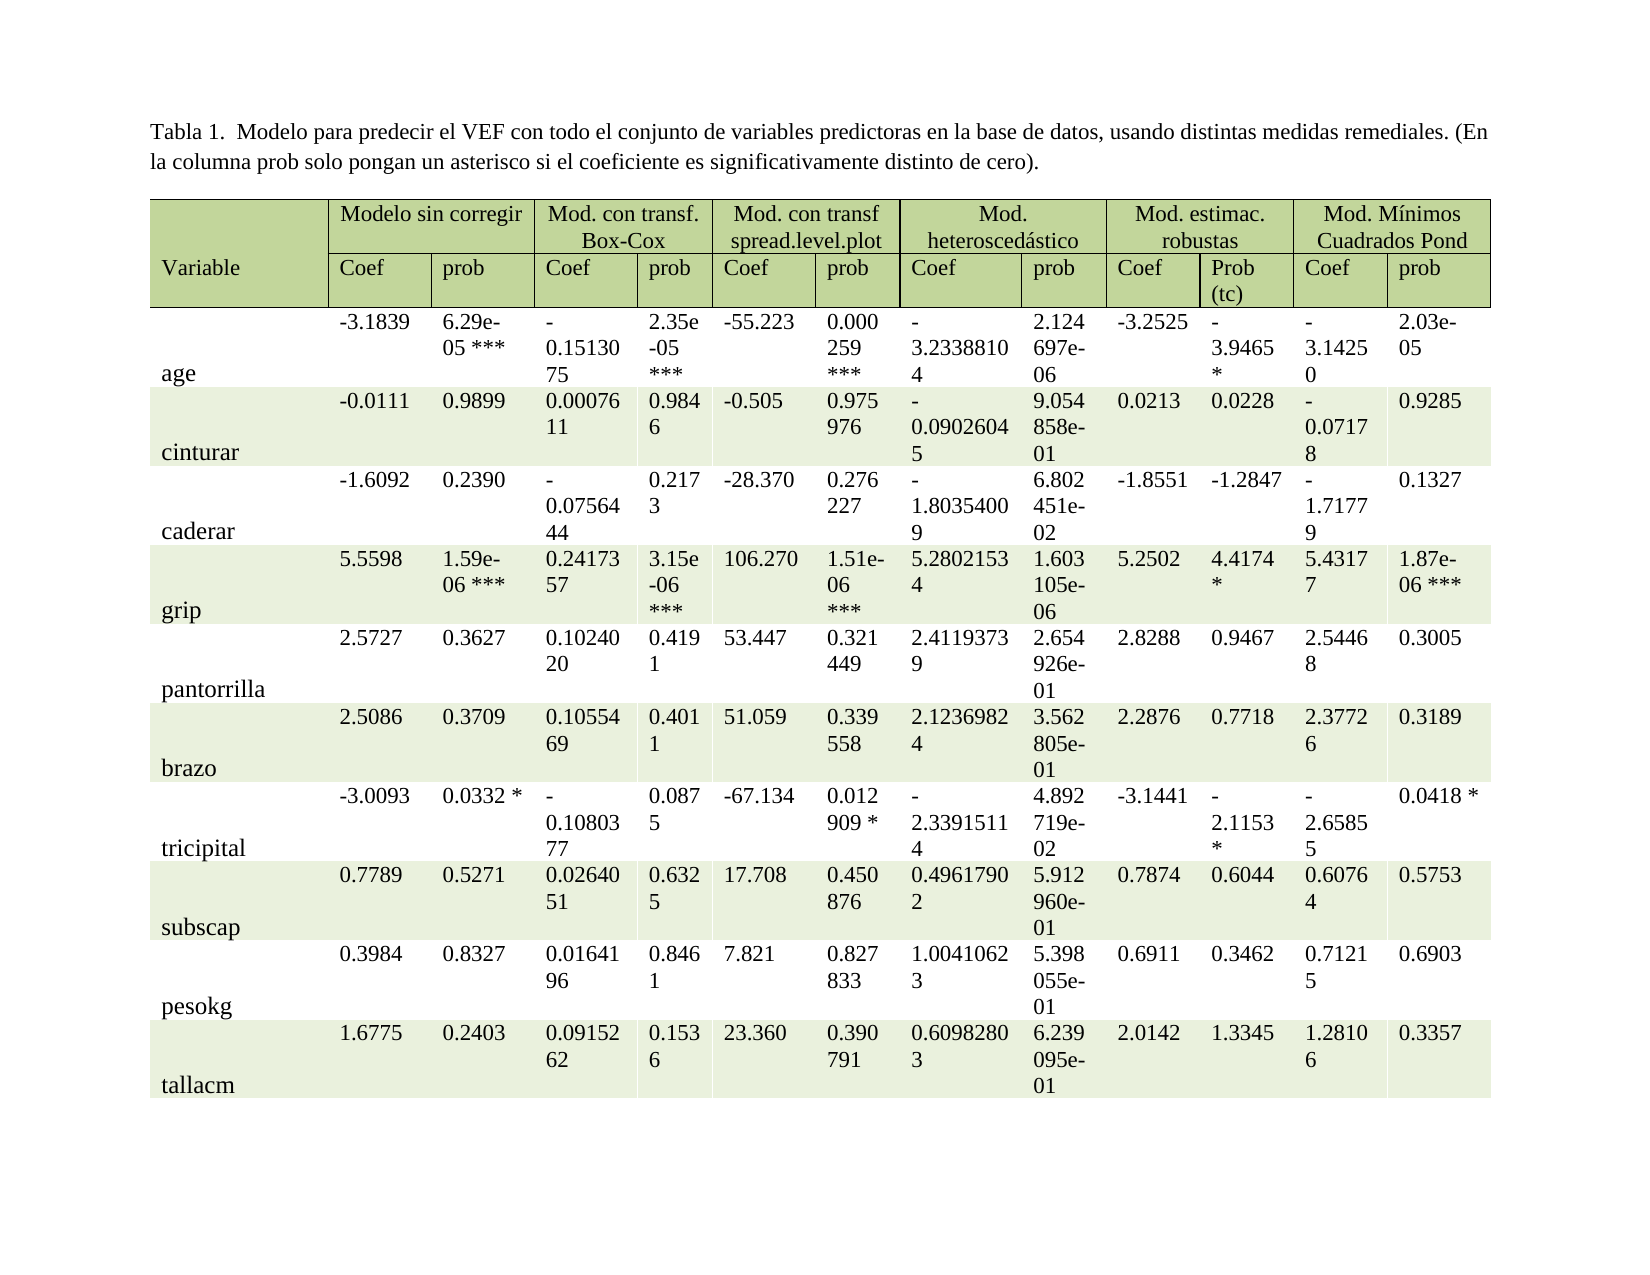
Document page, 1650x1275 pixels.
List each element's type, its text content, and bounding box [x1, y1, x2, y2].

table_cell -2.65855 [1294, 782, 1387, 861]
table_cell 0.6911 [1106, 940, 1200, 1019]
table_cell prob [1388, 254, 1490, 307]
table_cell 5.28021534 [900, 545, 1022, 624]
table_cell 6.29e-05 *** [431, 308, 534, 387]
table_cell 51.059 [713, 703, 816, 782]
table_header Mod. Mínimos Cuadrados Pond [1294, 200, 1490, 253]
text Tabla 1. Modelo para predecir el VEF con todo el conjunto de variables predictoras en la base de datos, usando distintas medidas remediales. (En la columna prob solo pongan un asterisco si el coeficiente es significativamente distinto de cero). [150, 118, 1500, 175]
table_cell -0.09026045 [900, 387, 1022, 466]
table_cell 2.35e-05 *** [638, 308, 712, 387]
table_cell 0.0213 [1106, 387, 1200, 466]
table_cell -3.1441 [1106, 782, 1200, 861]
table_cell 0.4191 [638, 624, 712, 703]
table_cell 0.0915262 [534, 1020, 637, 1098]
table_cell 0.339558 [816, 703, 900, 782]
table_cell 0.0332 * [431, 782, 534, 861]
table_cell 0.450876 [816, 861, 900, 940]
table_cell 2.654926e-01 [1022, 624, 1106, 703]
table_cell 106.270 [713, 545, 816, 624]
table_cell 0.975976 [816, 387, 900, 466]
table_cell -55.223 [713, 308, 816, 387]
table_cell 17.708 [713, 861, 816, 940]
table_cell 0.6325 [638, 861, 712, 940]
table_cell pantorrilla [150, 624, 328, 703]
table_cell tricipital [150, 782, 328, 861]
table_cell cinturar [150, 387, 328, 466]
table_cell 0.1327 [1388, 466, 1491, 545]
table_cell 0.0228 [1200, 387, 1294, 466]
table_cell tallacm [150, 1020, 328, 1098]
table_cell 0.9467 [1200, 624, 1294, 703]
table_cell 0.60764 [1294, 861, 1387, 940]
table_cell -67.134 [713, 782, 816, 861]
table_cell 0.012909 * [816, 782, 900, 861]
table_cell 0.0164196 [534, 940, 637, 1019]
table_cell 5.398055e-01 [1022, 940, 1106, 1019]
table_cell 0.3627 [431, 624, 534, 703]
table_cell 0.49617902 [900, 861, 1022, 940]
table_cell 5.912960e-01 [1022, 861, 1106, 940]
table_cell 5.2502 [1106, 545, 1200, 624]
table_cell 0.9846 [638, 387, 712, 466]
table_cell 2.5727 [328, 624, 431, 703]
table_cell -0.0111 [328, 387, 431, 466]
table_header Mod. estimac. robustas [1107, 200, 1293, 253]
table_cell 0.2390 [431, 466, 534, 545]
table_header Mod. con transf. Box-Cox [535, 200, 712, 253]
table_cell 1.28106 [1294, 1020, 1387, 1098]
table_cell 0.3357 [1388, 1020, 1491, 1098]
table_cell 0.1024020 [534, 624, 637, 703]
table_cell -0.0756444 [534, 466, 637, 545]
table_cell 5.43177 [1294, 545, 1387, 624]
table_cell -1.80354009 [900, 466, 1022, 545]
table_cell 0.3709 [431, 703, 534, 782]
table_cell 2.8288 [1106, 624, 1200, 703]
table_cell Coef [535, 254, 637, 307]
table_cell -1.71779 [1294, 466, 1387, 545]
table_cell 0.6044 [1200, 861, 1294, 940]
table_cell 0.2417357 [534, 545, 637, 624]
table_cell 2.0142 [1106, 1020, 1200, 1098]
table_cell 2.12369824 [900, 703, 1022, 782]
table_cell caderar [150, 466, 328, 545]
table_cell 0.2173 [638, 466, 712, 545]
table_cell -1.6092 [328, 466, 431, 545]
table_cell 9.054858e-01 [1022, 387, 1106, 466]
table_cell 0.321449 [816, 624, 900, 703]
table_cell 0.7789 [328, 861, 431, 940]
table_cell 0.390791 [816, 1020, 900, 1098]
table_cell 3.562805e-01 [1022, 703, 1106, 782]
table_cell 0.7718 [1200, 703, 1294, 782]
table_cell 0.3005 [1388, 624, 1491, 703]
table_header Mod. heteroscedástico [901, 200, 1106, 253]
table_header Modelo sin corregir [329, 200, 534, 253]
table_cell -3.23388104 [900, 308, 1022, 387]
table_cell 0.0007611 [534, 387, 637, 466]
table_cell 0.827833 [816, 940, 900, 1019]
table_cell 1.00410623 [900, 940, 1022, 1019]
table_cell grip [150, 545, 328, 624]
table_cell 1.3345 [1200, 1020, 1294, 1098]
table_cell 2.2876 [1106, 703, 1200, 782]
table_cell 0.276227 [816, 466, 900, 545]
table_cell Prob (tc) [1201, 254, 1293, 307]
table_cell -3.1839 [328, 308, 431, 387]
table_cell 0.0264051 [534, 861, 637, 940]
table_cell 0.5271 [431, 861, 534, 940]
table_cell 1.603105e-06 [1022, 545, 1106, 624]
table_cell pesokg [150, 940, 328, 1019]
table_cell 2.124697e-06 [1022, 308, 1106, 387]
table_cell 0.1055469 [534, 703, 637, 782]
table_cell 0.6903 [1388, 940, 1491, 1019]
table_cell 7.821 [713, 940, 816, 1019]
table_cell Coef [713, 254, 815, 307]
table_cell 5.5598 [328, 545, 431, 624]
table_cell -1.8551 [1106, 466, 1200, 545]
table_cell 0.2403 [431, 1020, 534, 1098]
table_cell 3.15e-06 *** [638, 545, 712, 624]
table_cell 2.54468 [1294, 624, 1387, 703]
table_cell 6.239095e-01 [1022, 1020, 1106, 1098]
table_cell 0.9285 [1388, 387, 1491, 466]
table_header [150, 200, 328, 253]
table_cell 0.7874 [1106, 861, 1200, 940]
table_cell -3.9465* [1200, 308, 1294, 387]
table_header Mod. con transf spread.level.plot [713, 200, 899, 253]
table_cell 1.87e-06 *** [1388, 545, 1491, 624]
table_cell Coef [329, 254, 431, 307]
table_cell -1.2847 [1200, 466, 1294, 545]
table_cell 6.802451e-02 [1022, 466, 1106, 545]
table_cell 0.3189 [1388, 703, 1491, 782]
table_cell 0.0875 [638, 782, 712, 861]
table_cell 0.3462 [1200, 940, 1294, 1019]
table_cell -2.1153* [1200, 782, 1294, 861]
table_cell Coef [1294, 254, 1387, 307]
table_cell -2.33915114 [900, 782, 1022, 861]
table_cell 53.447 [713, 624, 816, 703]
table_cell 4.892719e-02 [1022, 782, 1106, 861]
table_cell -3.0093 [328, 782, 431, 861]
table_cell 1.59e-06 *** [431, 545, 534, 624]
table_cell 0.1536 [638, 1020, 712, 1098]
table_cell 0.9899 [431, 387, 534, 466]
table_cell 1.51e-06 *** [816, 545, 900, 624]
table_cell 0.8461 [638, 940, 712, 1019]
table_cell subscap [150, 861, 328, 940]
table_cell 0.4011 [638, 703, 712, 782]
table_cell 0.71215 [1294, 940, 1387, 1019]
table_cell Coef [1107, 254, 1199, 307]
table_cell 0.000259 *** [816, 308, 900, 387]
table_cell 2.5086 [328, 703, 431, 782]
table_cell prob [638, 254, 712, 307]
table_cell Coef [901, 254, 1021, 307]
table_cell 0.8327 [431, 940, 534, 1019]
table_cell 2.41193739 [900, 624, 1022, 703]
table_cell prob [816, 254, 899, 307]
table_cell Variable [150, 253, 328, 307]
table_cell -3.2525 [1106, 308, 1200, 387]
table_cell age [150, 308, 328, 387]
table_cell -0.07178 [1294, 387, 1387, 466]
table_cell brazo [150, 703, 328, 782]
table_cell 2.37726 [1294, 703, 1387, 782]
table_cell -0.505 [713, 387, 816, 466]
table_cell 0.3984 [328, 940, 431, 1019]
table_cell -0.1080377 [534, 782, 637, 861]
table_cell prob [432, 254, 534, 307]
table_cell 2.03e-05 [1388, 308, 1491, 387]
table_cell 23.360 [713, 1020, 816, 1098]
table_cell 0.5753 [1388, 861, 1491, 940]
table_cell 0.0418 * [1388, 782, 1491, 861]
table_cell 0.60982803 [900, 1020, 1022, 1098]
table_cell -28.370 [713, 466, 816, 545]
table_cell 4.4174* [1200, 545, 1294, 624]
table_cell -0.1513075 [534, 308, 637, 387]
table_cell -3.14250 [1294, 308, 1387, 387]
table_cell prob [1022, 254, 1106, 307]
table_cell 1.6775 [328, 1020, 431, 1098]
